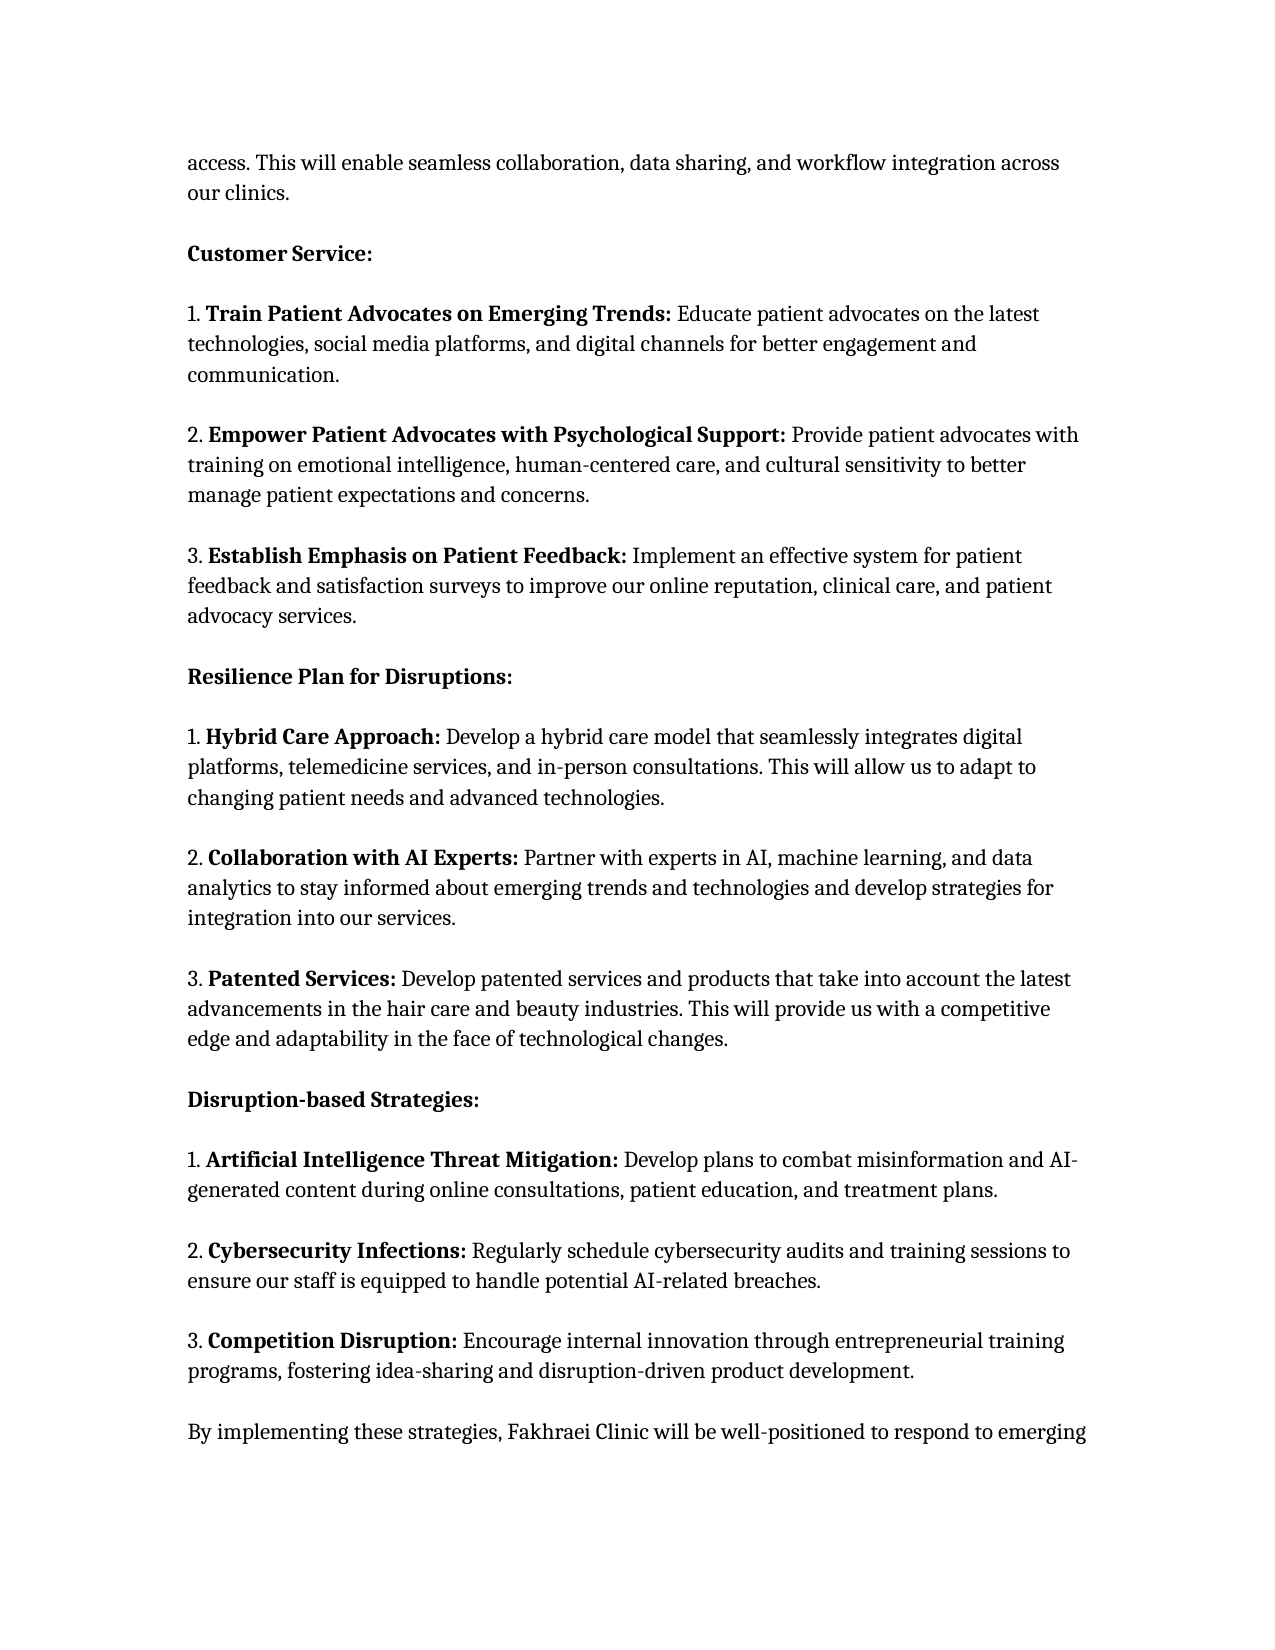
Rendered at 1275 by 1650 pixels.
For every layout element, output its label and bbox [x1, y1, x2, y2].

text [187, 150, 1087, 1445]
